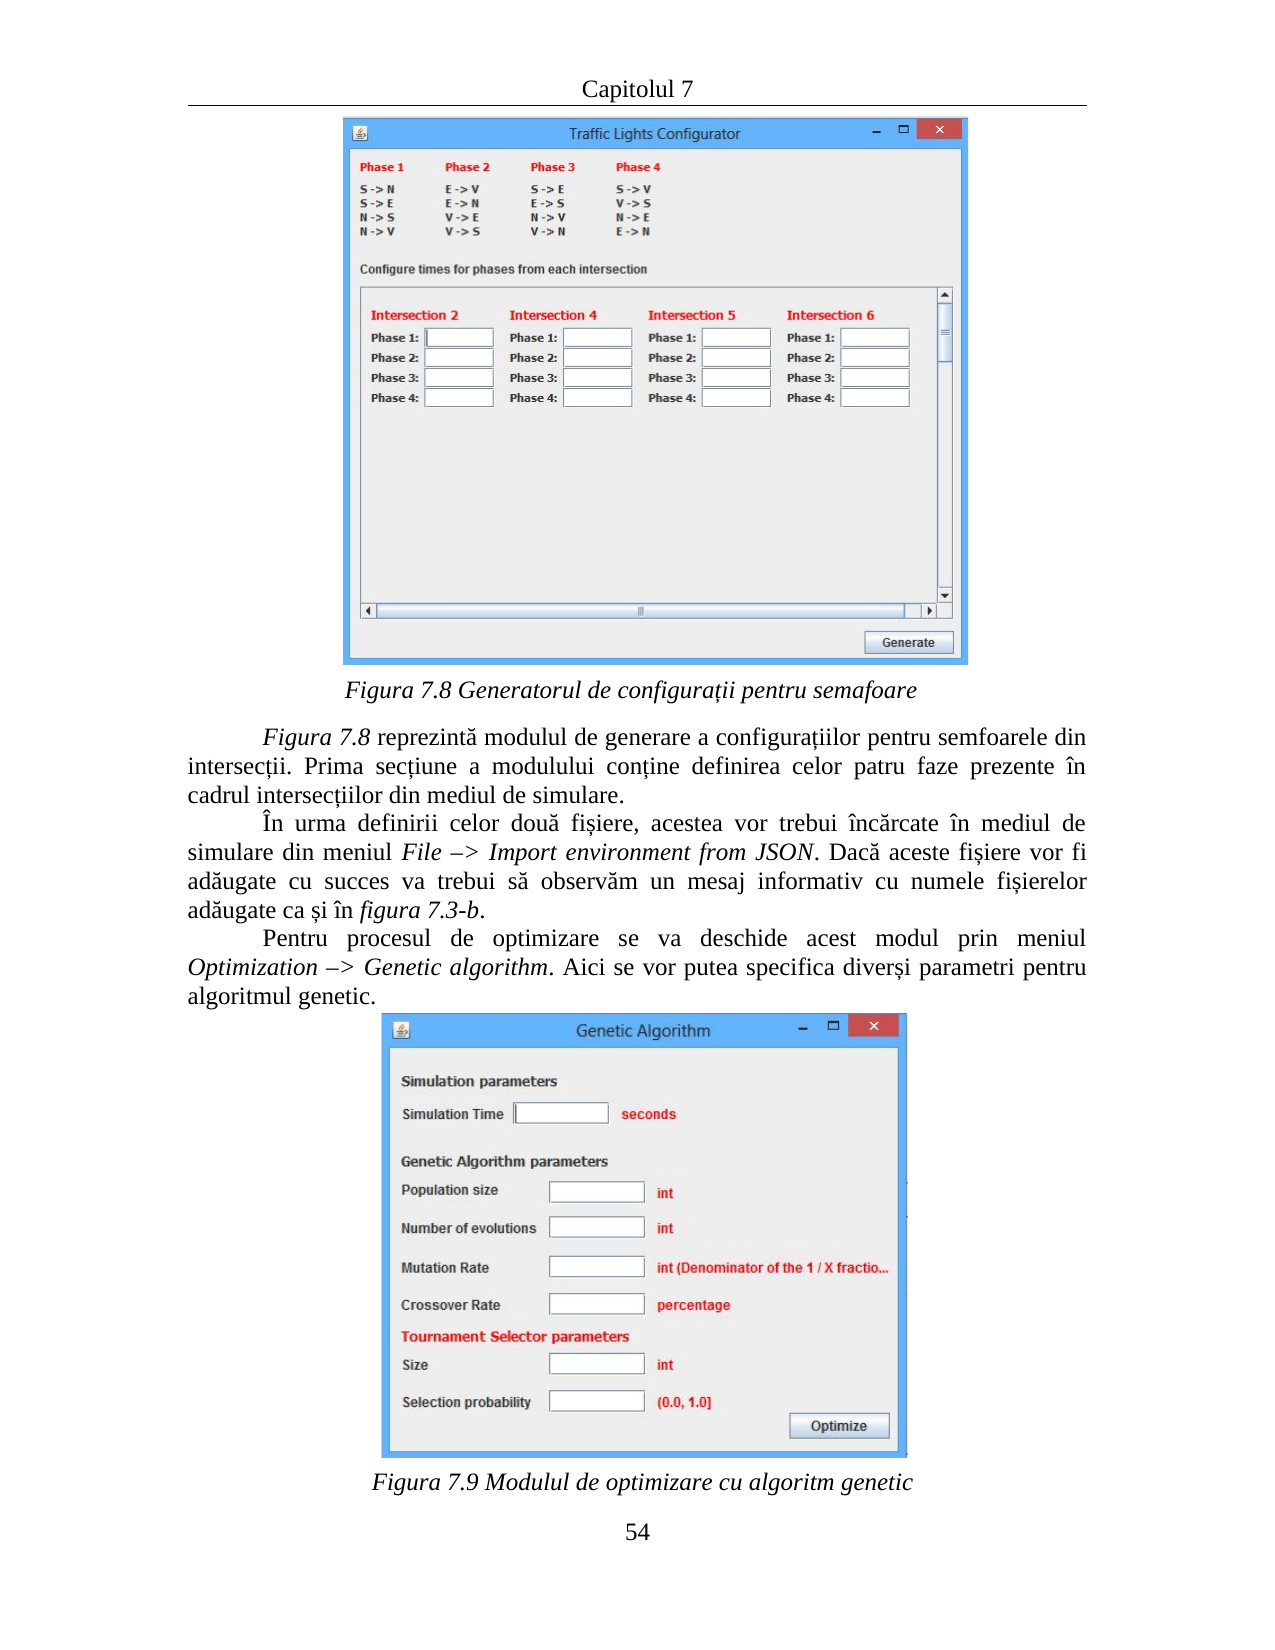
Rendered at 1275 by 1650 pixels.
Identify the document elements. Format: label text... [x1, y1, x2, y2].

picture [381, 1013, 908, 1458]
text Figura 7.8 reprezintă modulul de generare a configurațiilor pentru semfoarele din intersecții. Prima secțiune a modulului conține definirea celor patru faze prezente în cadrul intersecțiilor din mediul de simulare. [187, 722, 1087, 808]
picture [343, 116, 969, 665]
text Pentru procesul de optimizare se va deschide acest modul prin meniul Optimization –> Genetic algorithm. Aici se vor putea specifica diverși parametri pentru algoritmul genetic. [187, 923, 1087, 1010]
text În urma definirii celor două fișiere, acestea vor trebui încărcate în mediul de simulare din meniul File –> Import environment from JSON. Dacă aceste fișiere vor fi adăugate cu succes va trebui să observăm un mesaj informativ cu numele fișierelor adăugate ca și în figura 7.3-b. [187, 808, 1087, 923]
